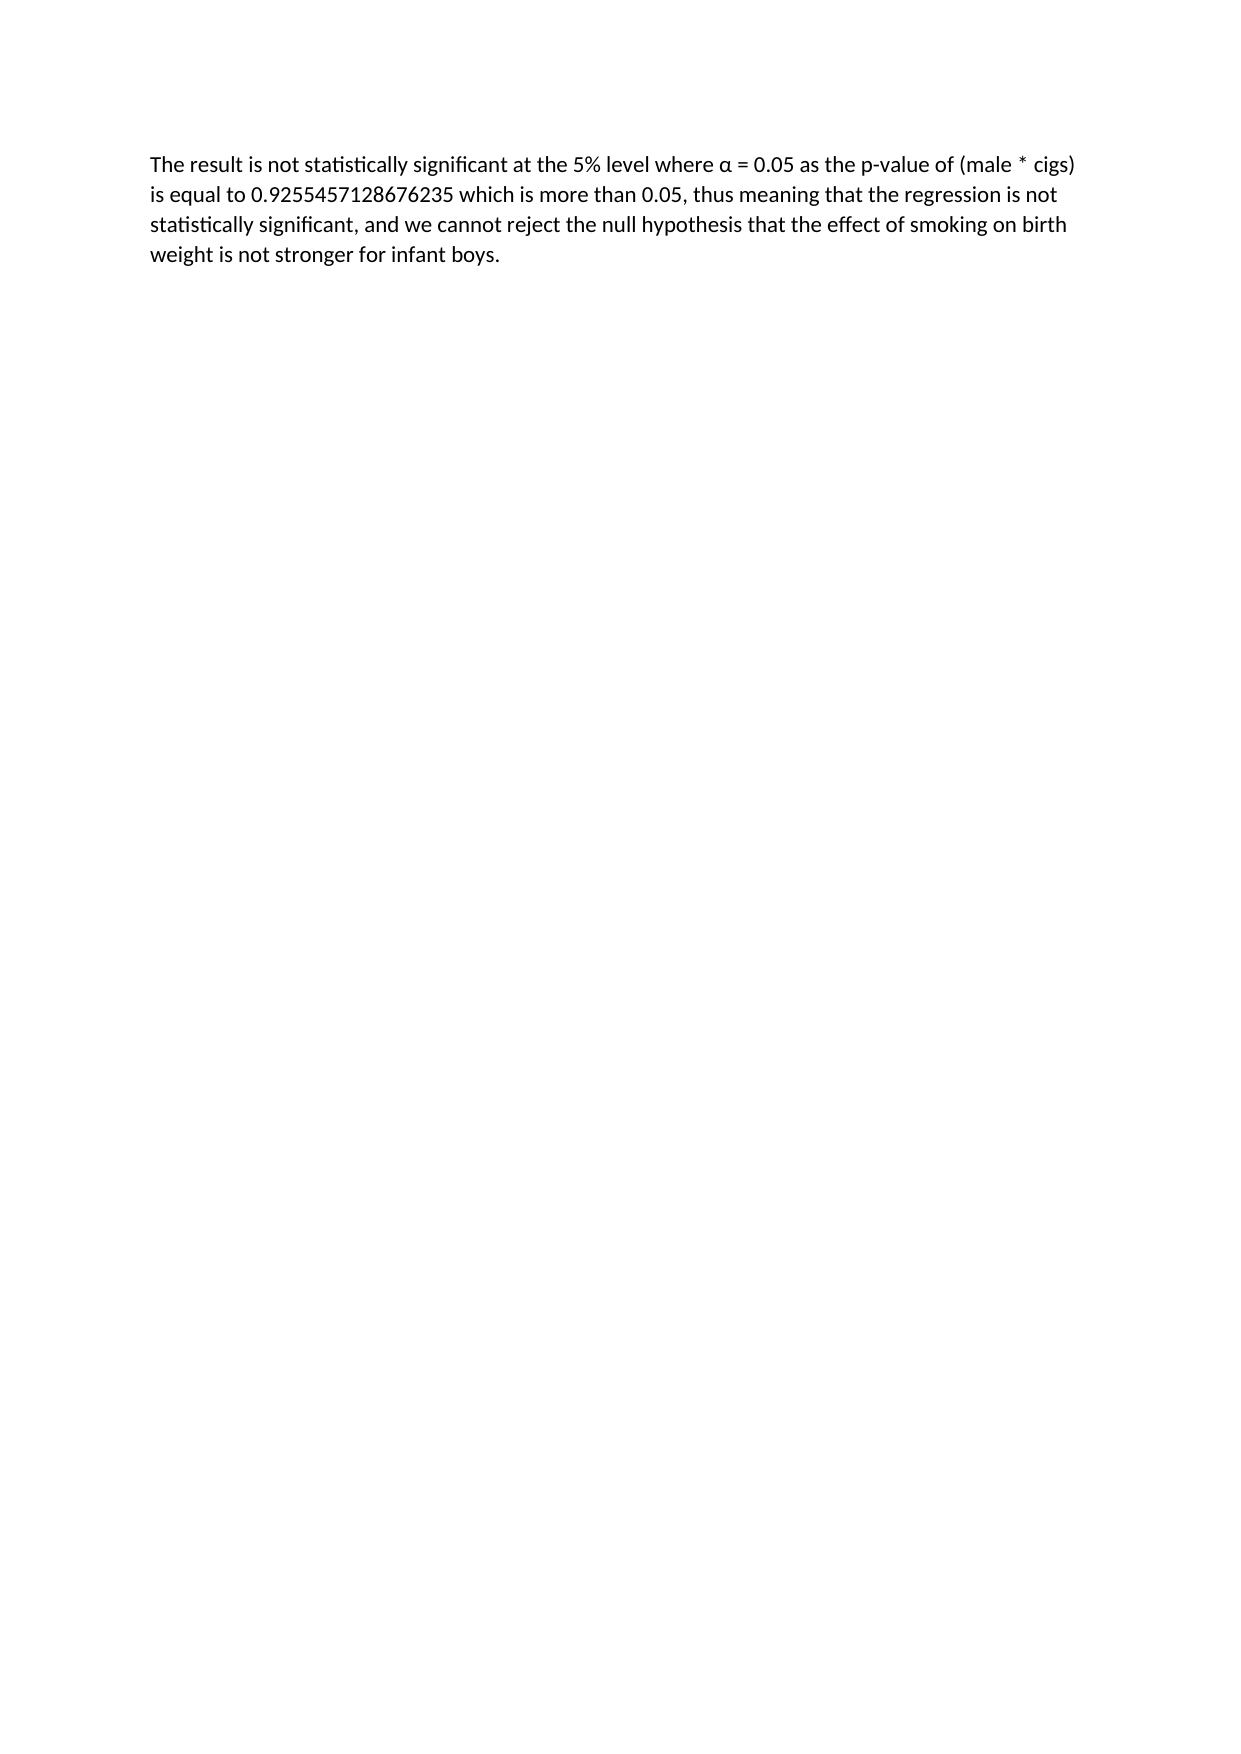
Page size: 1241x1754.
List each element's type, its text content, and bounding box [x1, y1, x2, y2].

text The result is not statistically significant at the 5% level where α = 0.05 as the p-value of (male * cigs) is equal to 0.9255457128676235 which is more than 0.05, thus meaning that the regression is not statistically significant, and we cannot reject the null hypothesis that the effect of smoking on birth weight is not stronger for infant boys. [150, 150, 1090, 269]
